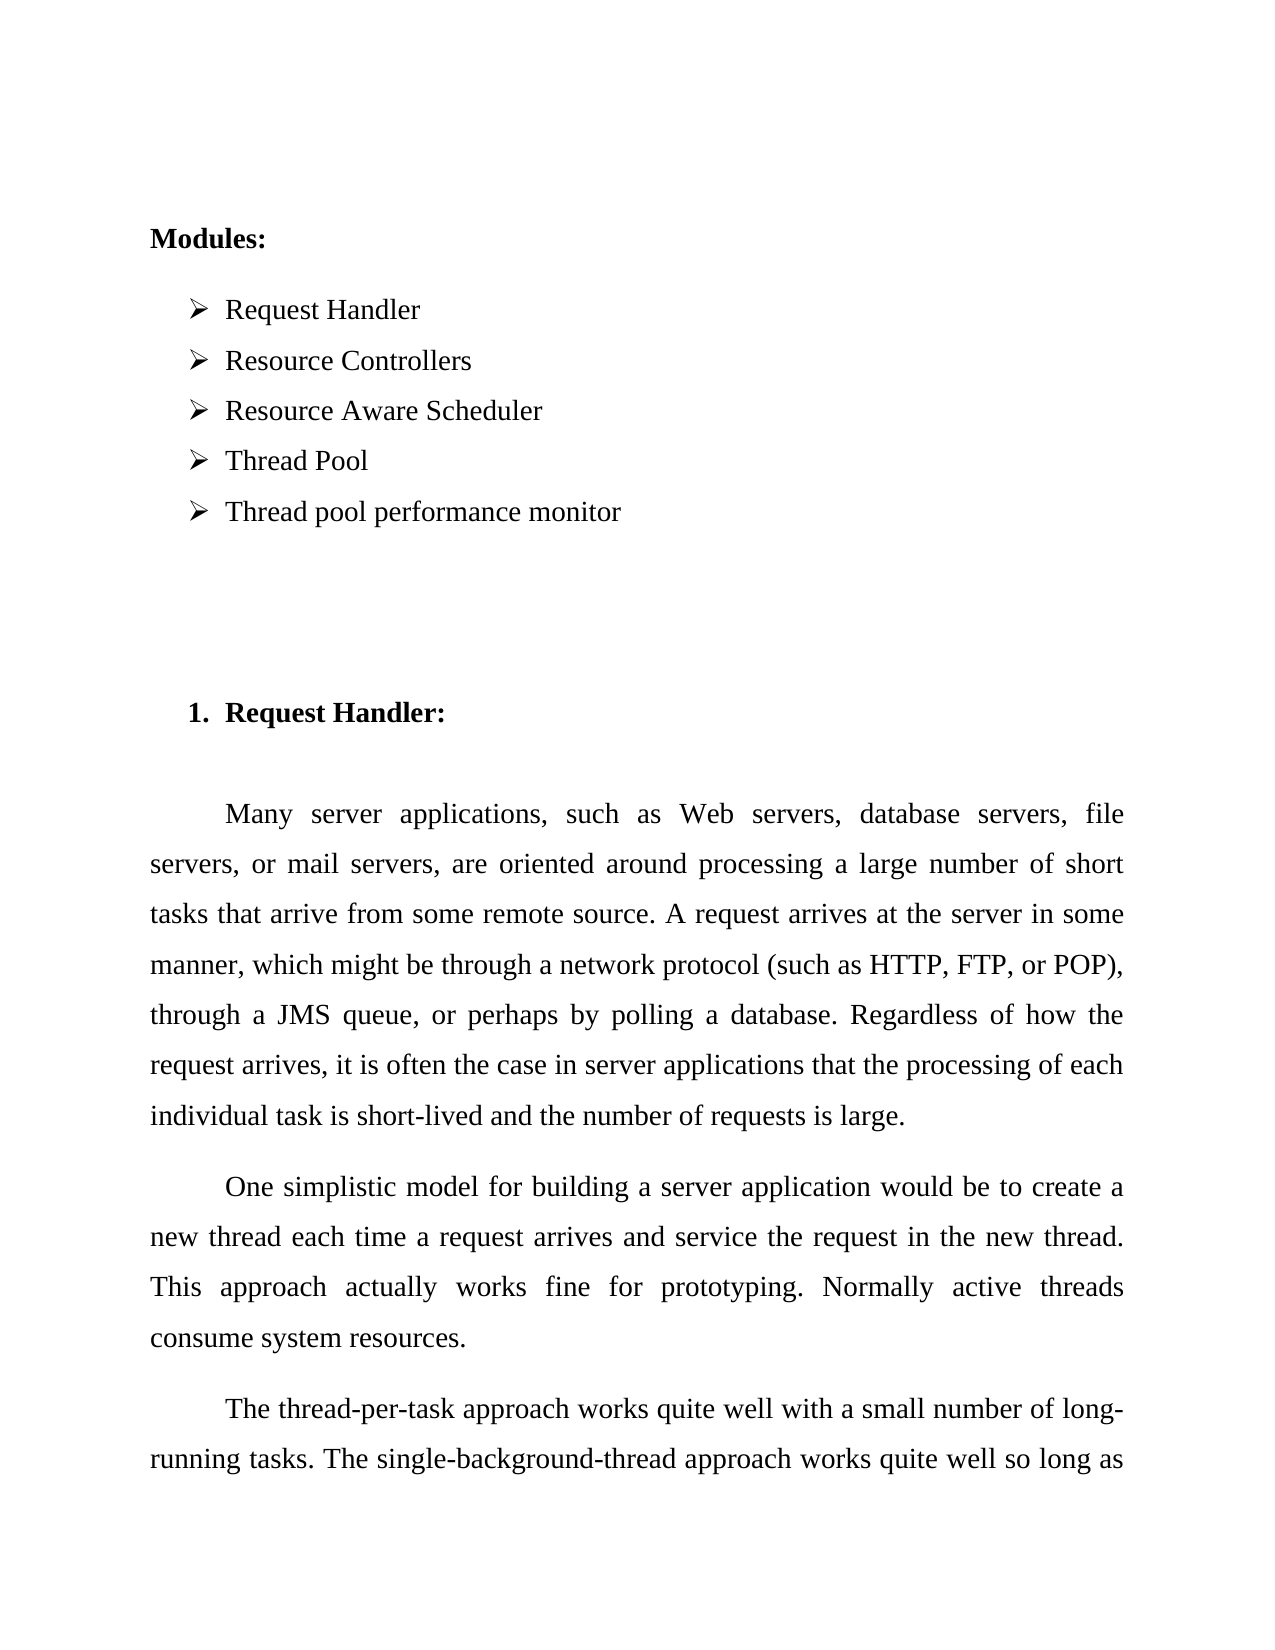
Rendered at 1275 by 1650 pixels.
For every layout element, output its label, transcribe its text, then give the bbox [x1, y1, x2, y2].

list Thread pool performance monitor [187, 494, 1125, 528]
list Thread Pool [187, 443, 1125, 477]
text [150, 1391, 1125, 1475]
text One simplistic model for building a server application would be to create a new thread each time a request arrives and service the request in the new thread. This approach actually works fine for prototyping. Normally active threads consume system resources. [150, 1169, 1125, 1353]
text Many server applications, such as Web servers, database servers, file servers, or mail servers, are oriented around processing a large number of short tasks that arrive from some remote source. A request arrives at the server in some manner, which might be through a network protocol (such as HTTP, FTP, or POP), through a JMS queue, or perhaps by polling a database. Regardless of how the request arrives, it is often the case in server applications that the processing of each individual task is short-lived and the number of requests is large. [150, 796, 1125, 1131]
list Request Handler [187, 292, 1125, 326]
list Resource Controllers [187, 343, 1125, 376]
list Request Handler: [187, 695, 1125, 729]
list Resource Aware Scheduler [187, 393, 1125, 427]
text Modules: [150, 221, 1125, 255]
